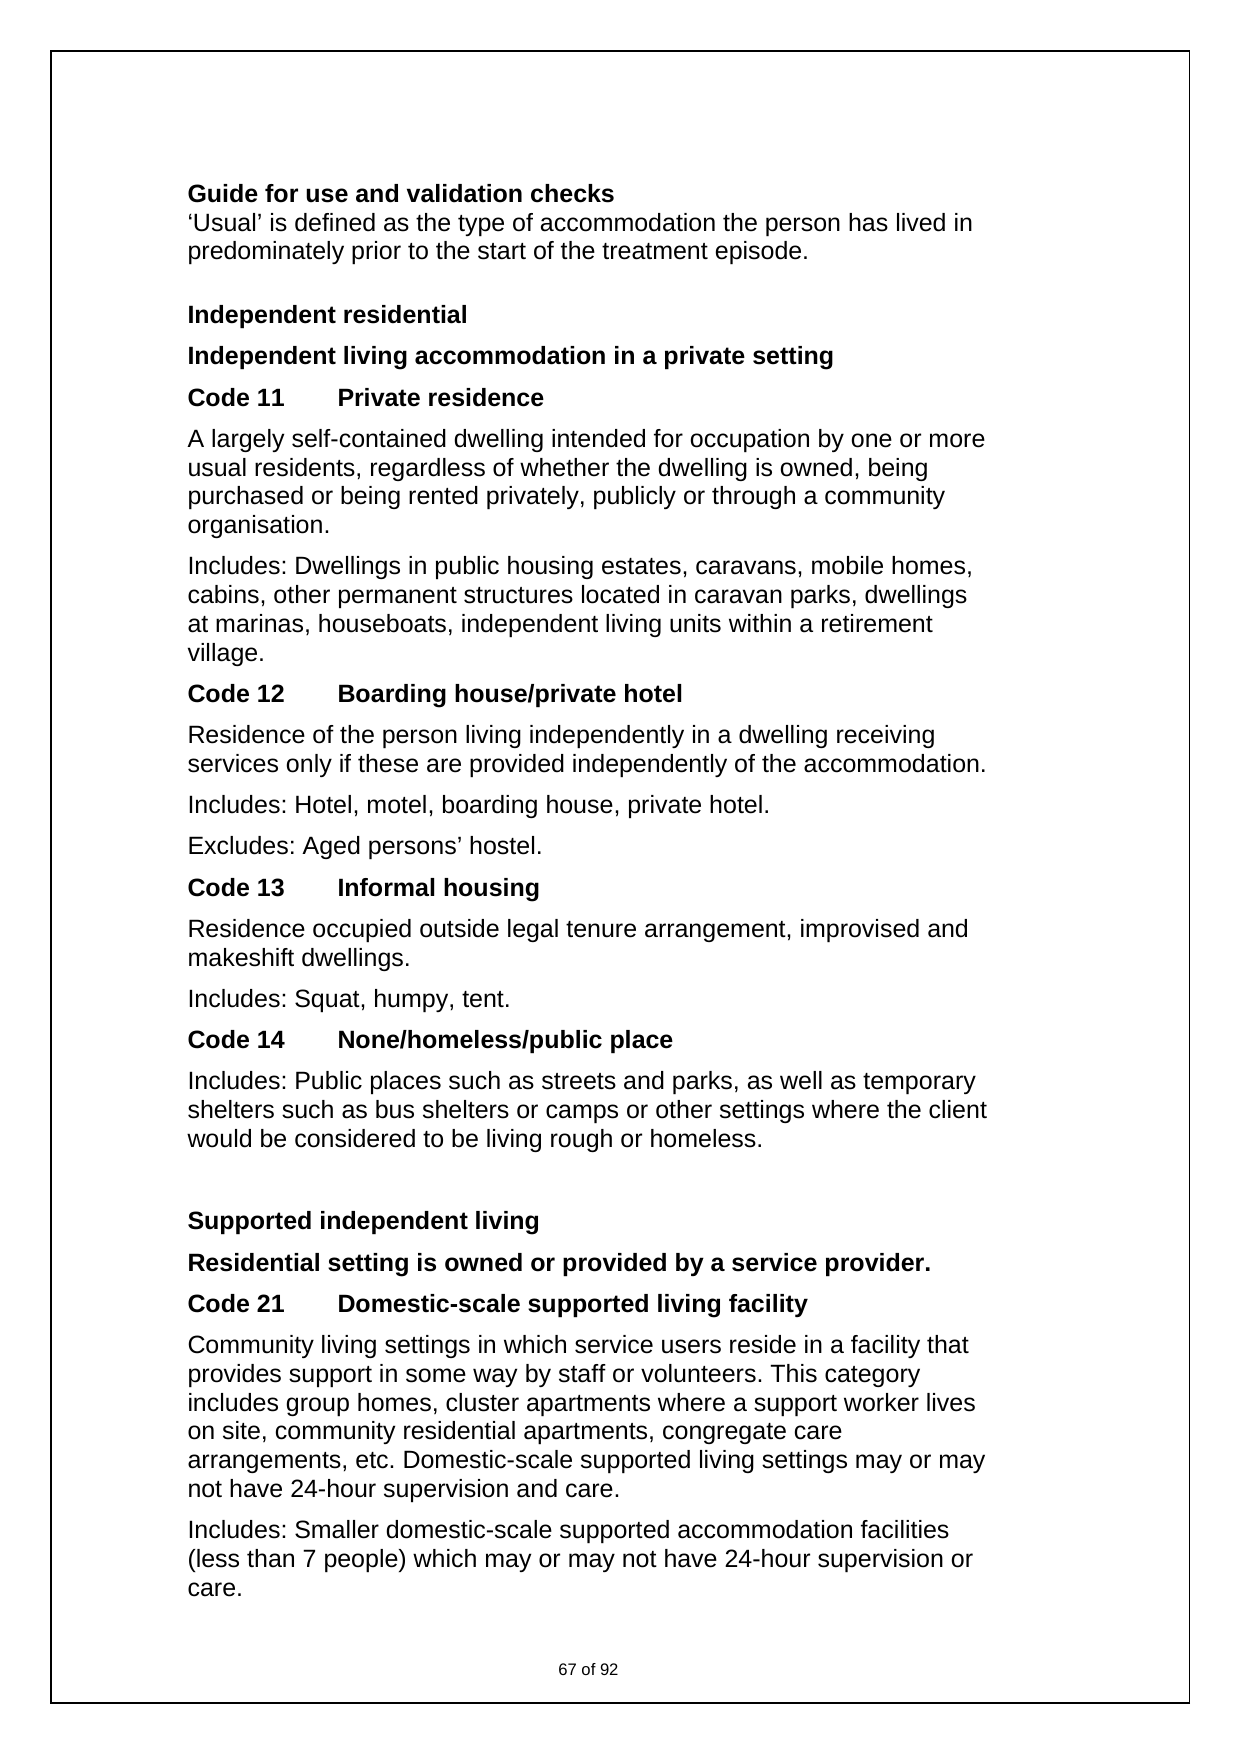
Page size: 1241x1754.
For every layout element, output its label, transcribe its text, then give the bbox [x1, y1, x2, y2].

text Includes: Hotel, motel, boarding house, private hotel. [187, 790, 989, 819]
text Includes: Squat, humpy, tent. [187, 984, 989, 1012]
text Includes: Dwellings in public housing estates, caravans, mobile homes, cabins, other permanent structures located in caravan parks, dwellings at marinas, houseboats, independent living units within a retirement village. [187, 551, 989, 666]
text Includes: Smaller domestic-scale supported accommodation facilities (less than 7 people) which may or may not have 24-hour supervision or care. [187, 1515, 989, 1601]
text Code 12 Boarding house/private hotel [187, 679, 989, 707]
text Code 13 Informal housing [187, 872, 989, 901]
text ‘Usual’ is defined as the type of accommodation the person has lived in predominately prior to the start of the treatment episode. [187, 207, 989, 265]
text Includes: Public places such as streets and parks, as well as temporary shelters such as bus shelters or camps or other settings where the client would be considered to be living rough or homeless. [187, 1066, 989, 1152]
text Residence of the person living independently in a dwelling receiving services only if these are provided independently of the accommodation. [187, 720, 989, 777]
text Independent living accommodation in a private setting [187, 341, 989, 370]
text Independent residential [187, 300, 989, 329]
text Residence occupied outside legal tenure arrangement, improvised and makeshift dwellings. [187, 914, 989, 971]
text Code 21 Domestic-scale supported living facility [187, 1289, 989, 1317]
text A largely self-contained dwelling intended for occupation by one or more usual residents, regardless of whether the dwelling is owned, being purchased or being rented privately, publicly or through a community organisation. [187, 424, 989, 539]
subtitle Guide for use and validation checks [187, 179, 1009, 207]
text Supported independent living [187, 1206, 989, 1235]
text Excludes: Aged persons’ hostel. [187, 831, 989, 860]
text Code 14 None/homeless/public place [187, 1025, 989, 1054]
text Code 11 Private residence [187, 382, 989, 411]
text Community living settings in which service users reside in a facility that provides support in some way by staff or volunteers. This category includes group homes, cluster apartments where a support worker lives on site, community residential apartments, congregate care arrangements, etc. Domestic-scale supported living settings may or may not have 24-hour supervision and care. [187, 1330, 989, 1502]
text Residential setting is owned or provided by a service provider. [187, 1247, 989, 1276]
